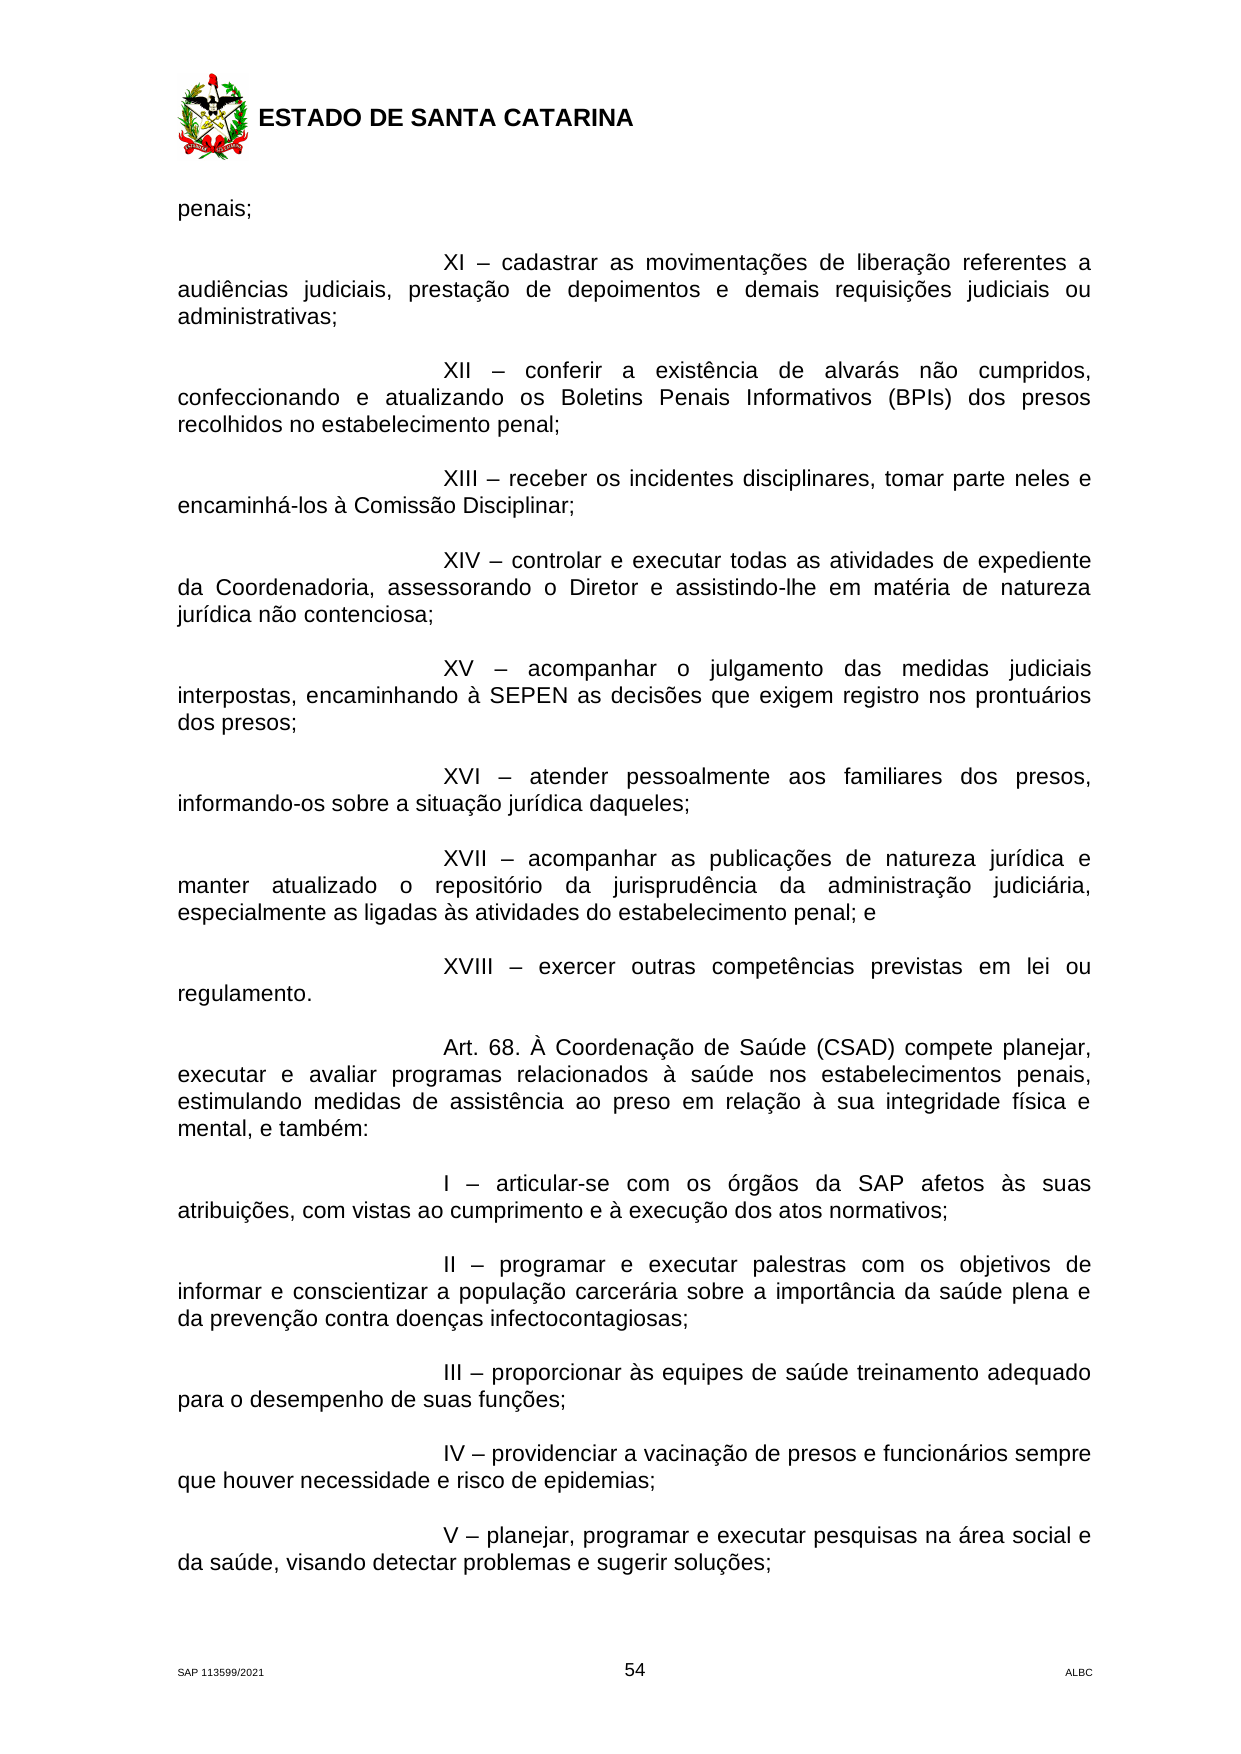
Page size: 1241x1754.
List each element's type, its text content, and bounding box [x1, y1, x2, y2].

text XVII – acompanhar as publicações de natureza jurídica e manter atualizado o repositório da jurisprudência da administração judiciária, especialmente as ligadas às atividades do estabelecimento penal; e [177, 844, 1092, 925]
text XV – acompanhar o julgamento das medidas judiciais interpostas, encaminhando à SEPEN as decisões que exigem registro nos prontuários dos presos; [177, 654, 1092, 736]
text I – articular-se com os órgãos da SAP afetos às suas atribuições, com vistas ao cumprimento e à execução dos atos normativos; [177, 1169, 1092, 1223]
text II – programar e executar palestras com os objetivos de informar e conscientizar a população carcerária sobre a importância da saúde plena e da prevenção contra doenças infectocontagiosas; [177, 1250, 1092, 1331]
text IV – providenciar a vacinação de presos e funcionários sempre que houver necessidade e risco de epidemias; [177, 1440, 1092, 1494]
text III – proporcionar às equipes de saúde treinamento adequado para o desempenho de suas funções; [177, 1358, 1092, 1413]
text XIII – receber os incidentes disciplinares, tomar parte neles e encaminhá-los à Comissão Disciplinar; [177, 465, 1092, 519]
text XI – cadastrar as movimentações de liberação referentes a audiências judiciais, prestação de depoimentos e demais requisições judiciais ou administrativas; [177, 248, 1092, 329]
text XII – conferir a existência de alvarás não cumpridos, confeccionando e atualizando os Boletins Penais Informativos (BPIs) dos presos recolhidos no estabelecimento penal; [177, 356, 1092, 438]
text XIV – controlar e executar todas as atividades de expediente da Coordenadoria, assessorando o Diretor e assistindo-lhe em matéria de natureza jurídica não contenciosa; [177, 546, 1092, 627]
text XVIII – exercer outras competências previstas em lei ou regulamento. [177, 952, 1092, 1006]
text XVI – atender pessoalmente aos familiares dos presos, informando-os sobre a situação jurídica daqueles; [177, 763, 1092, 817]
text X – providenciar os documentos necessários nos casos de transferências solicitadas pela SECON, bem como elaborar pedidos de benefícios penais; [177, 194, 1092, 221]
text V – planejar, programar e executar pesquisas na área social e da saúde, visando detectar problemas e sugerir soluções; [177, 1521, 1092, 1575]
text Art. 68. À Coordenação de Saúde (CSAD) compete planejar, executar e avaliar programas relacionados à saúde nos estabelecimentos penais, estimulando medidas de assistência ao preso em relação à sua integridade física e mental, e também: [177, 1033, 1092, 1142]
picture [177, 73, 249, 161]
